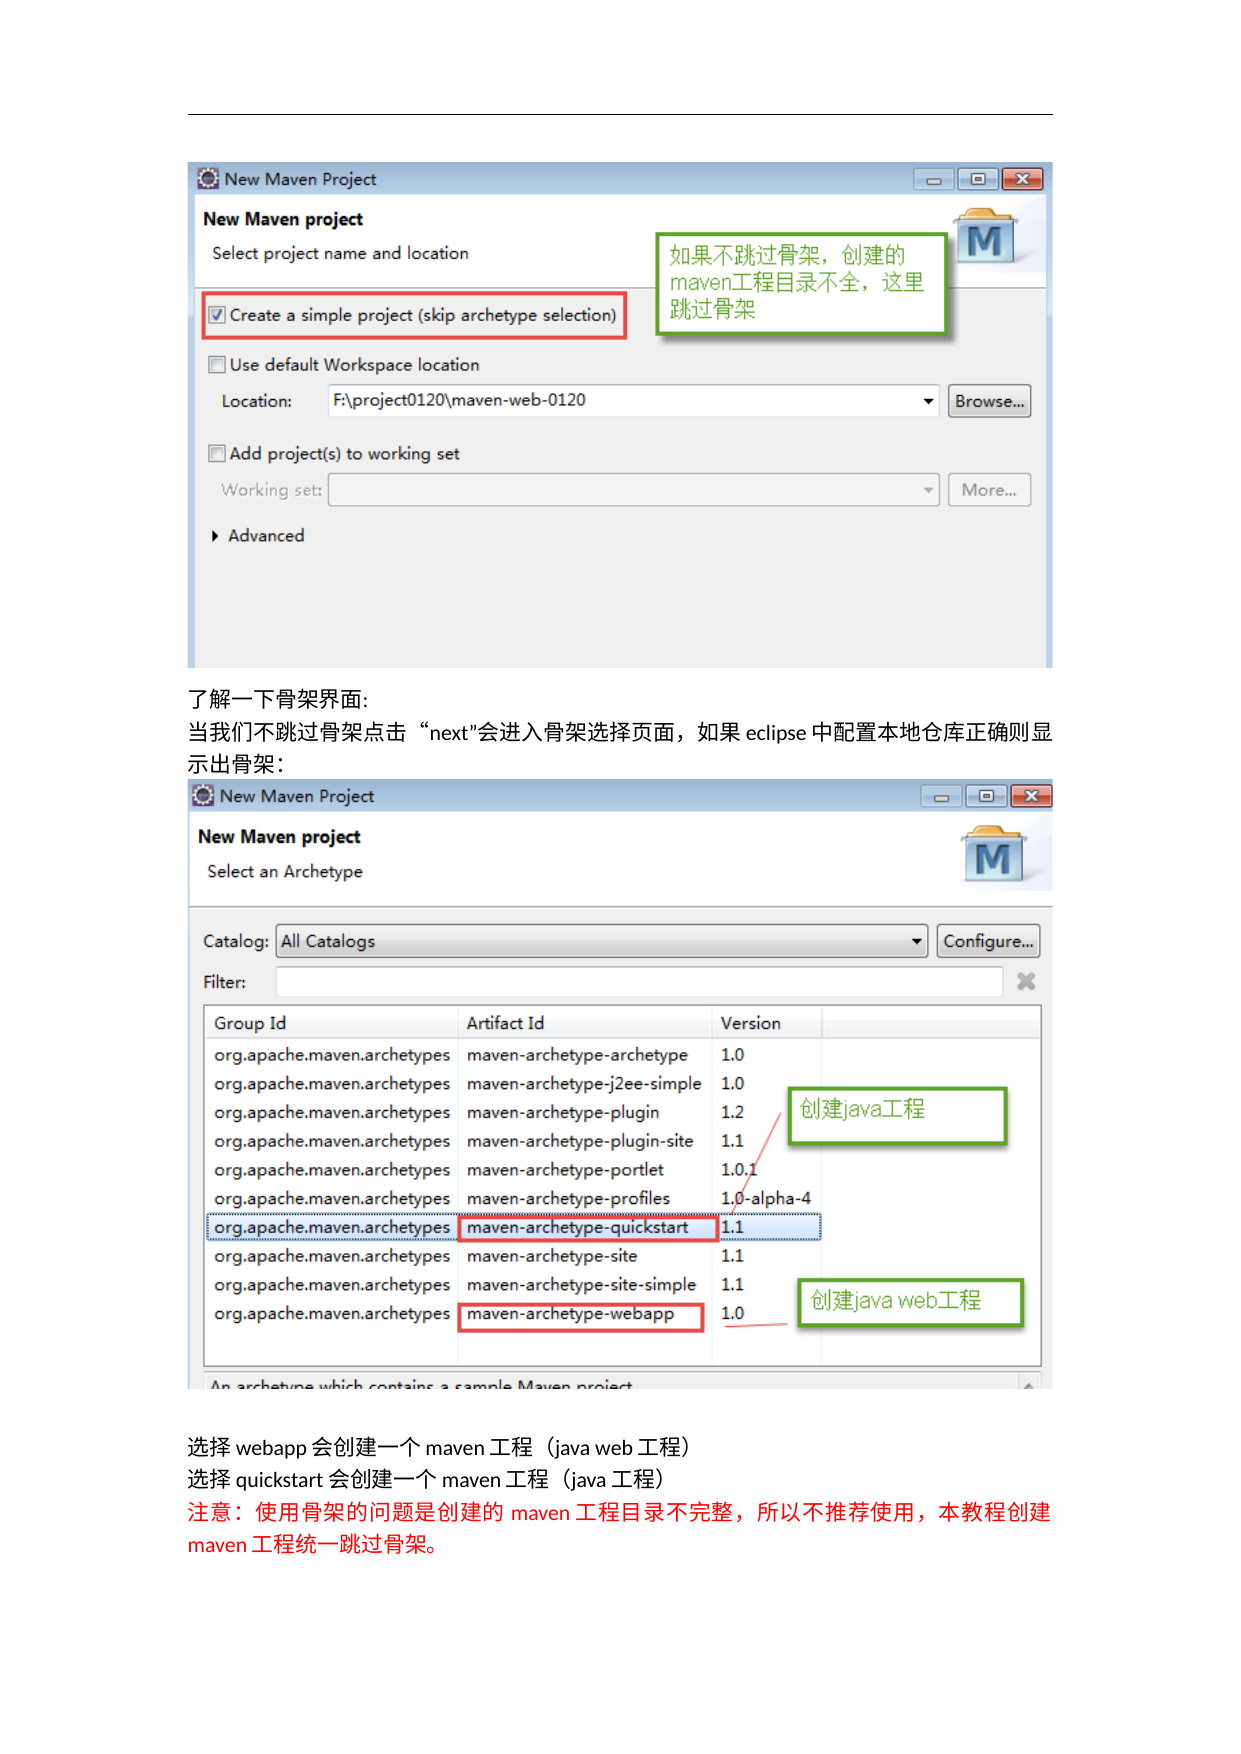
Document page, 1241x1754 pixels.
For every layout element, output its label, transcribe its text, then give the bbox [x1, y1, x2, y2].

text 当我们不跳过骨架点击“next”会进入骨架选择页面，如果eclipse中配置本地仓库正确则显示出骨架： [187, 714, 1053, 779]
picture [187, 162, 1053, 668]
text 选择webapp会创建一个maven工程（java web工程） [187, 1429, 1053, 1462]
text 选择quickstart会创建一个maven工程（java工程） [187, 1462, 1053, 1494]
picture [187, 779, 1053, 1389]
text 注意：使用骨架的问题是创建的maven工程目录不完整，所以不推荐使用，本教程创建maven工程统一跳过骨架。 [187, 1494, 1053, 1559]
text 了解一下骨架界面: [187, 682, 1053, 714]
